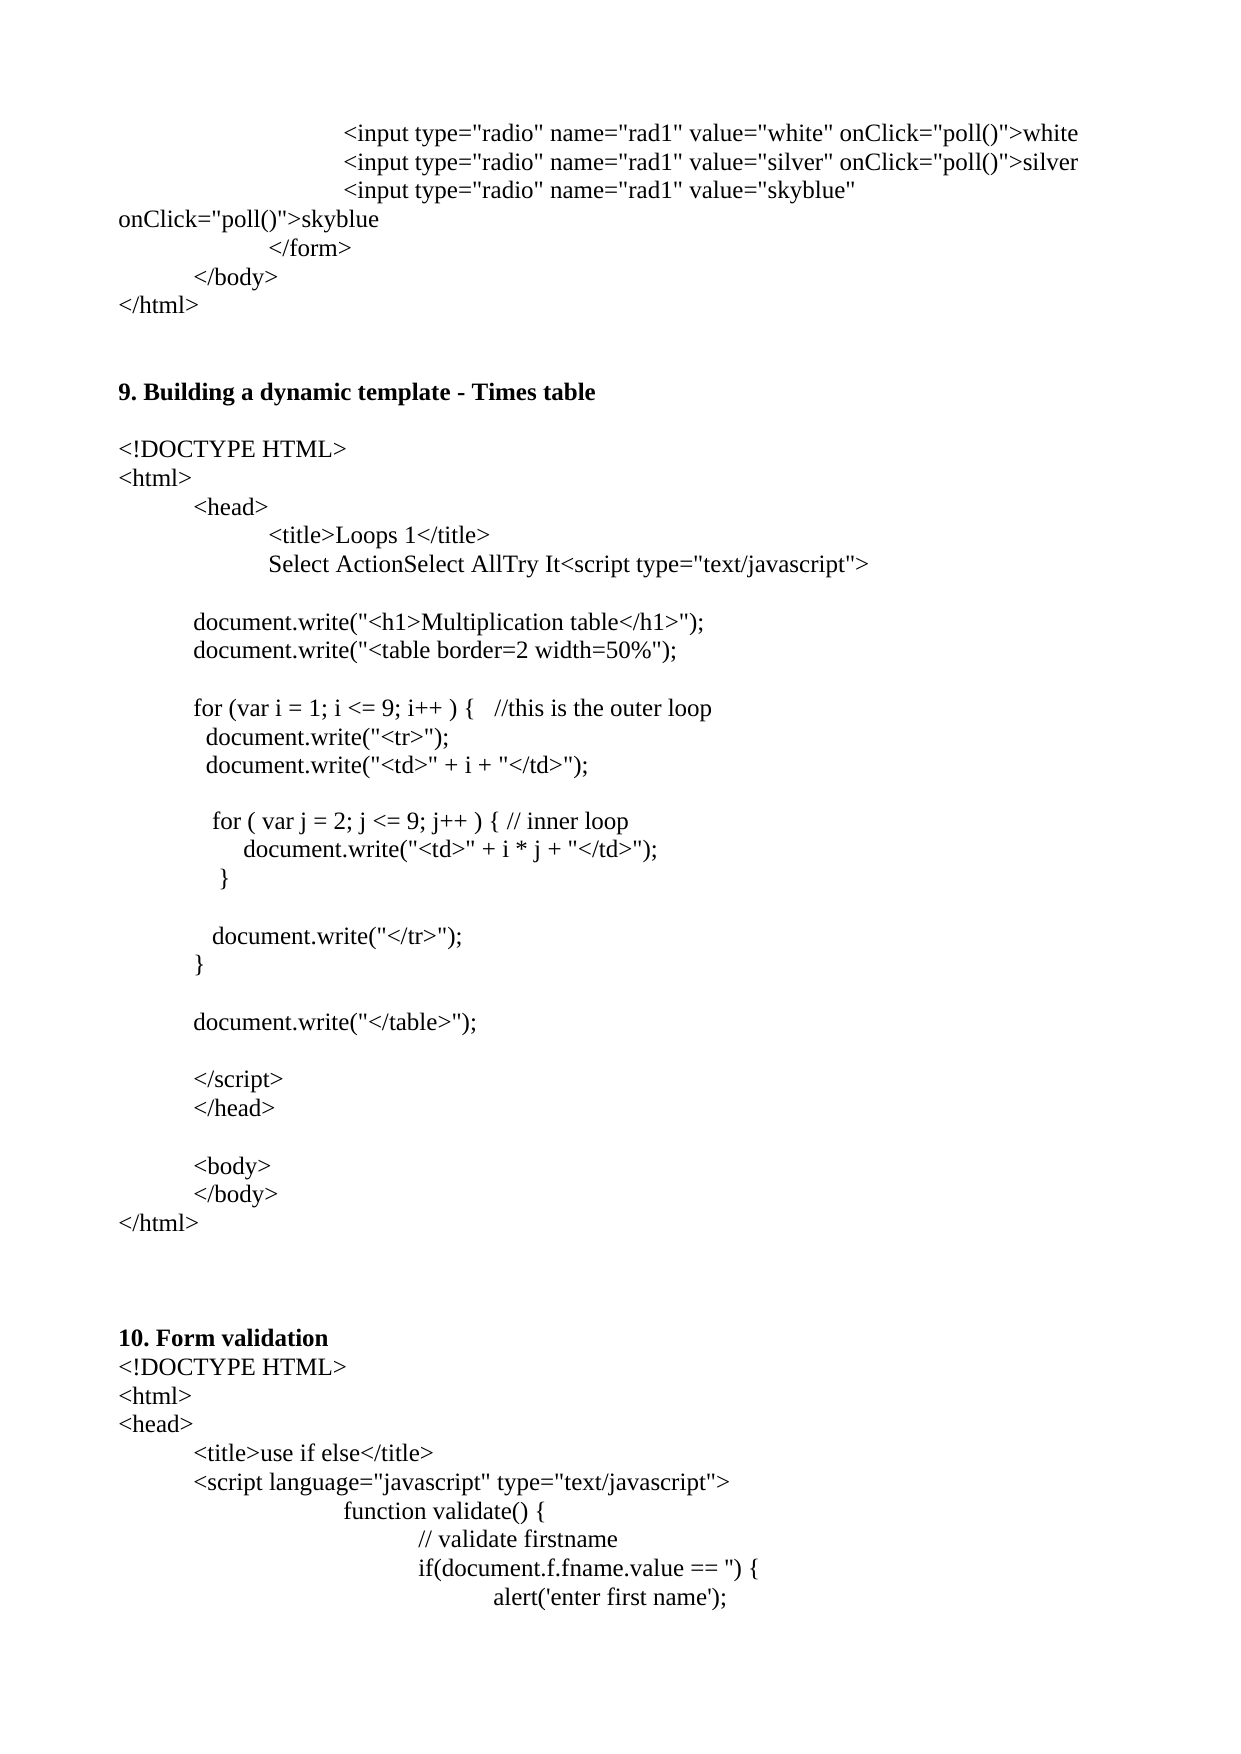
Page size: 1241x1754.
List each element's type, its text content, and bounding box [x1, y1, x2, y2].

text 10. Form validation [118, 1323, 1122, 1352]
text document.write("<td>" + i + "</td>"); [118, 751, 1122, 779]
text </body> [118, 1179, 1122, 1208]
text for (var i = 1; i <= 9; i++ ) { //this is the outer loop [118, 693, 1122, 722]
text </script> [118, 1064, 1122, 1093]
text if(document.f.fname.value == '') { [118, 1553, 1122, 1582]
text document.write("<table border=2 width=50%"); [118, 636, 1122, 664]
text <script language="javascript" type="text/javascript"> [118, 1467, 1122, 1496]
text document.write("<h1>Multiplication table</h1>"); [118, 607, 1122, 636]
text document.write("<tr>"); [118, 722, 1122, 751]
text <input type="radio" name="rad1" value="white" onClick="poll()">white [118, 118, 1122, 147]
text for ( var j = 2; j <= 9; j++ ) { // inner loop [118, 806, 1122, 834]
text <input type="radio" name="rad1" value="silver" onClick="poll()">silver [118, 147, 1122, 176]
text } [118, 863, 1122, 892]
text Select ActionSelect AllTry It<script type="text/javascript"> [118, 549, 1122, 578]
text alert('enter first name'); [118, 1582, 1122, 1611]
text </html> [118, 1208, 1122, 1237]
text <title>use if else</title> [118, 1438, 1122, 1467]
text <title>Loops 1</title> [118, 521, 1122, 549]
text <html> [118, 1381, 1122, 1409]
text } [118, 949, 1122, 978]
text </html> [118, 291, 1122, 319]
text function validate() { [118, 1496, 1122, 1524]
text // validate firstname [118, 1524, 1122, 1553]
text <head> [118, 1409, 1122, 1438]
text </body> [118, 262, 1122, 291]
text <html> [118, 463, 1122, 492]
text <body> [118, 1151, 1122, 1179]
text <input type="radio" name="rad1" value="skyblue" onClick="poll()">skyblue [118, 176, 1122, 233]
text document.write("</tr>"); [118, 921, 1122, 949]
text <head> [118, 492, 1122, 521]
text <!DOCTYPE HTML> [118, 1352, 1122, 1381]
text <!DOCTYPE HTML> [118, 434, 1122, 463]
text document.write("</table>"); [118, 1007, 1122, 1036]
text document.write("<td>" + i * j + "</td>"); [118, 834, 1122, 863]
text </head> [118, 1093, 1122, 1122]
text 9. Building a dynamic template - Times table [118, 377, 1122, 406]
text </form> [118, 233, 1122, 262]
